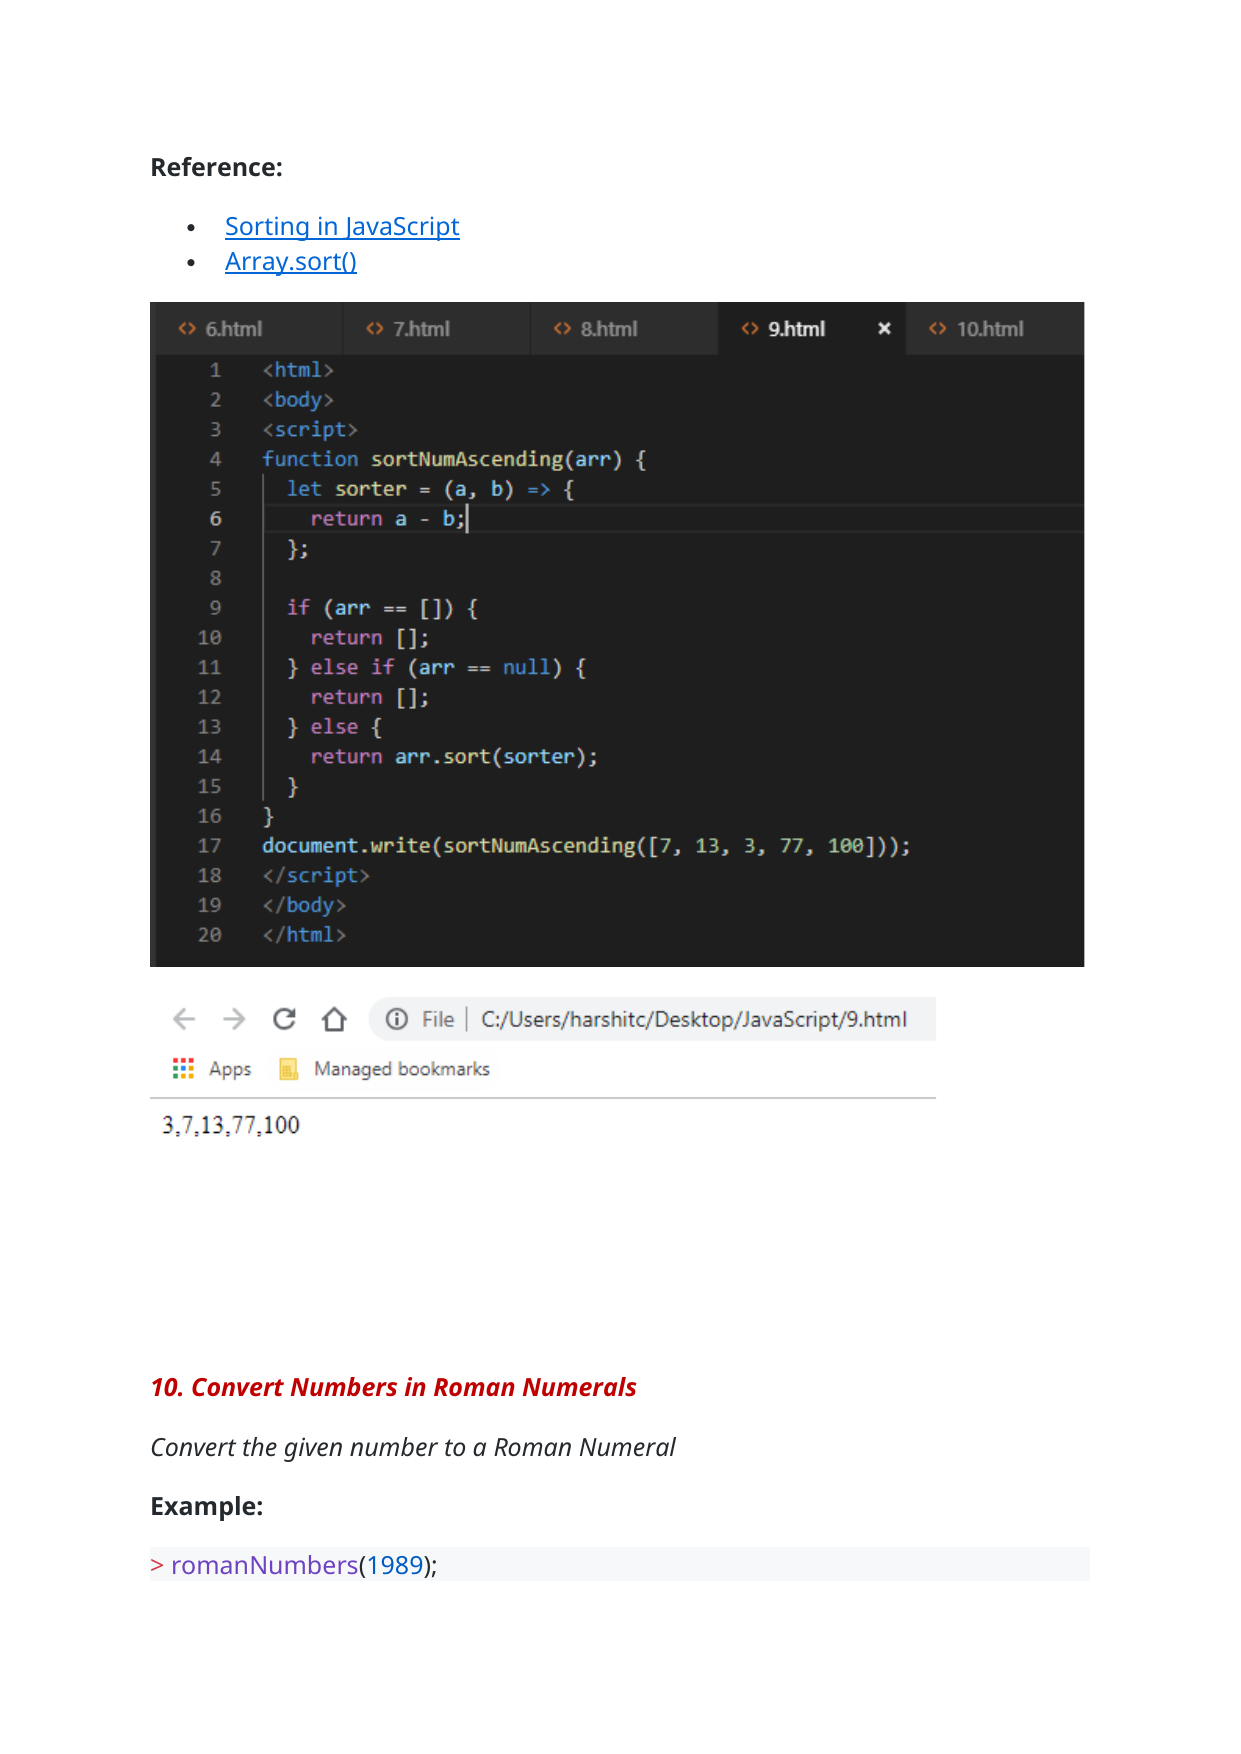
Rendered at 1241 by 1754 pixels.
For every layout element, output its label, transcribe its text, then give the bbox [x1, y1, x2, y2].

text Convert the given number to a Roman Numeral [150, 1429, 1090, 1463]
list Sorting in JavaScript [187, 209, 1090, 243]
picture [150, 991, 937, 1168]
list Array.sort() [187, 243, 1090, 277]
text > romanNumbers(1989); [150, 1547, 1090, 1581]
text Reference: [150, 150, 1090, 184]
text Example: [150, 1488, 1090, 1522]
picture [150, 302, 1085, 967]
text 10. Convert Numbers in Roman Numerals [150, 1370, 1090, 1404]
